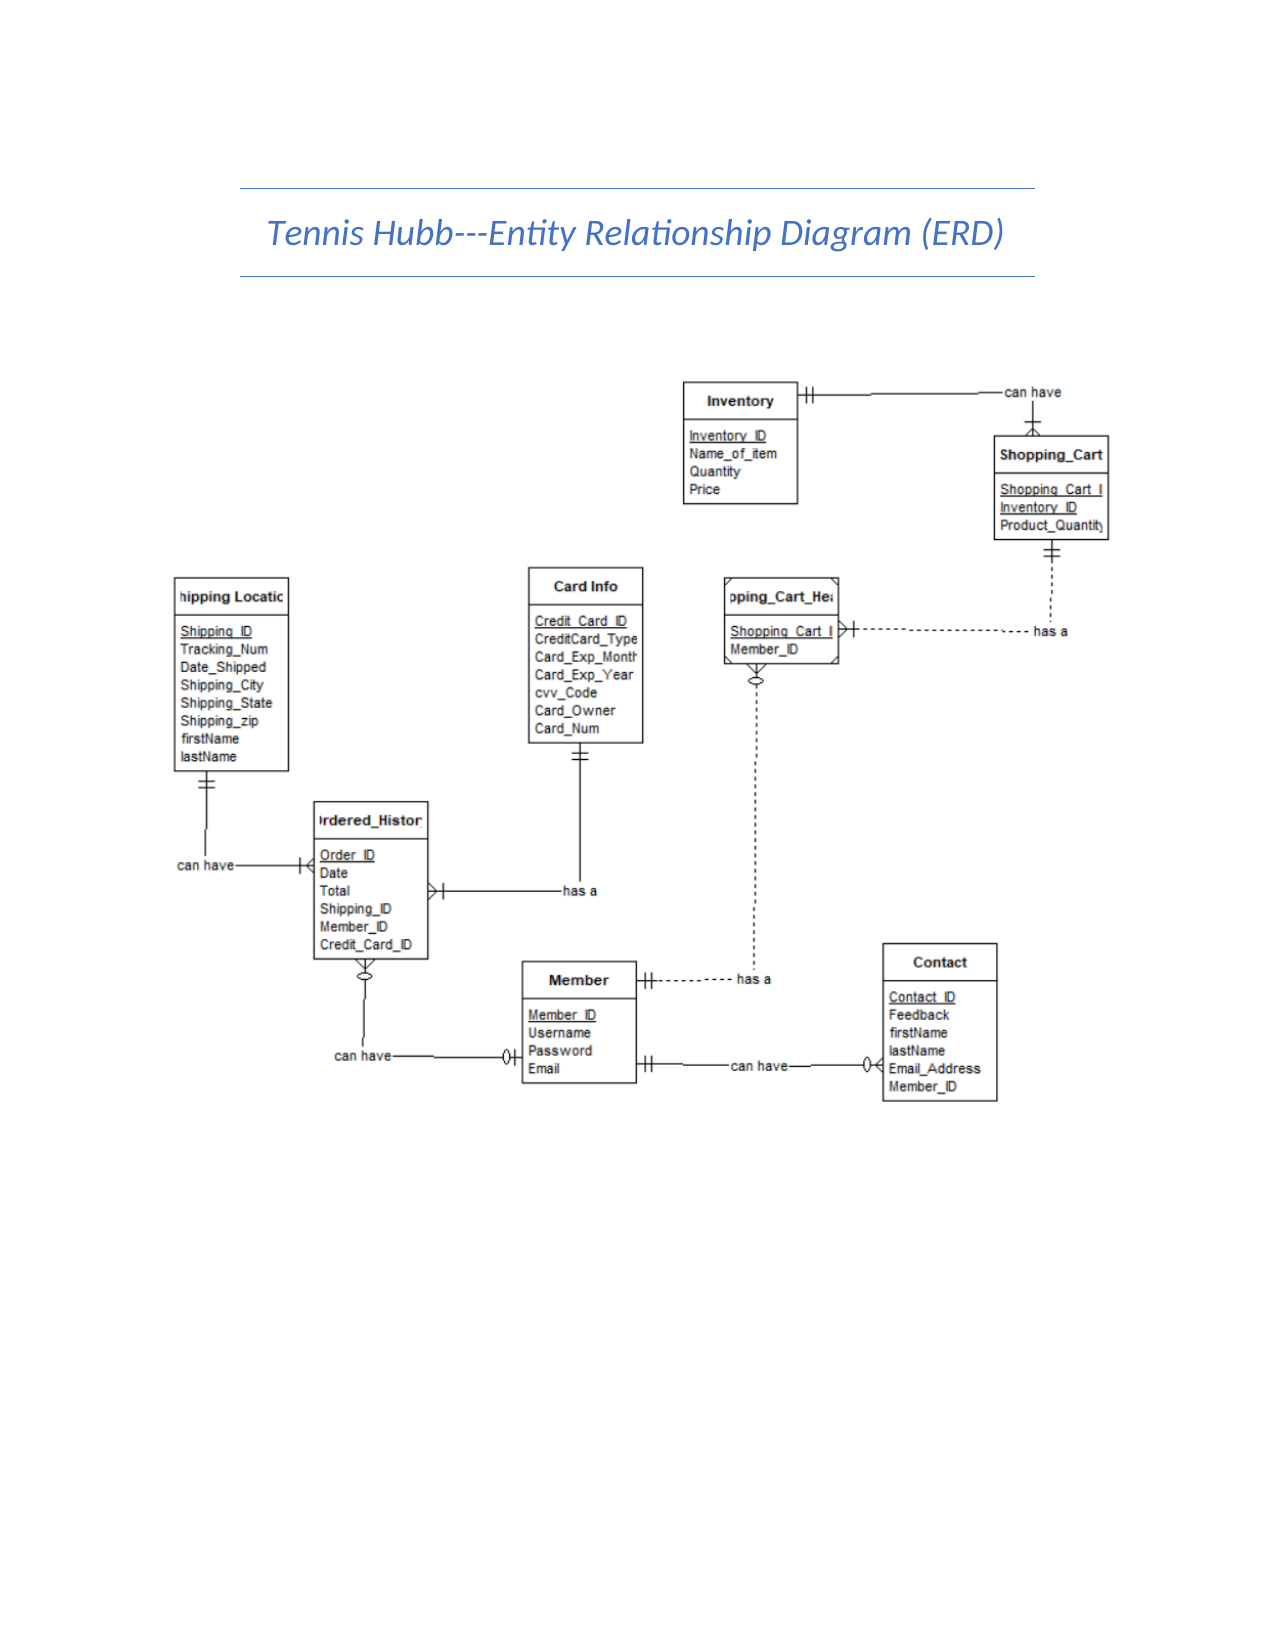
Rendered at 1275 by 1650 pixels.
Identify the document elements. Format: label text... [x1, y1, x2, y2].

picture [150, 318, 1125, 1112]
text Tennis Hubb---Entity Relationship Diagram (ERD) [240, 189, 1035, 276]
